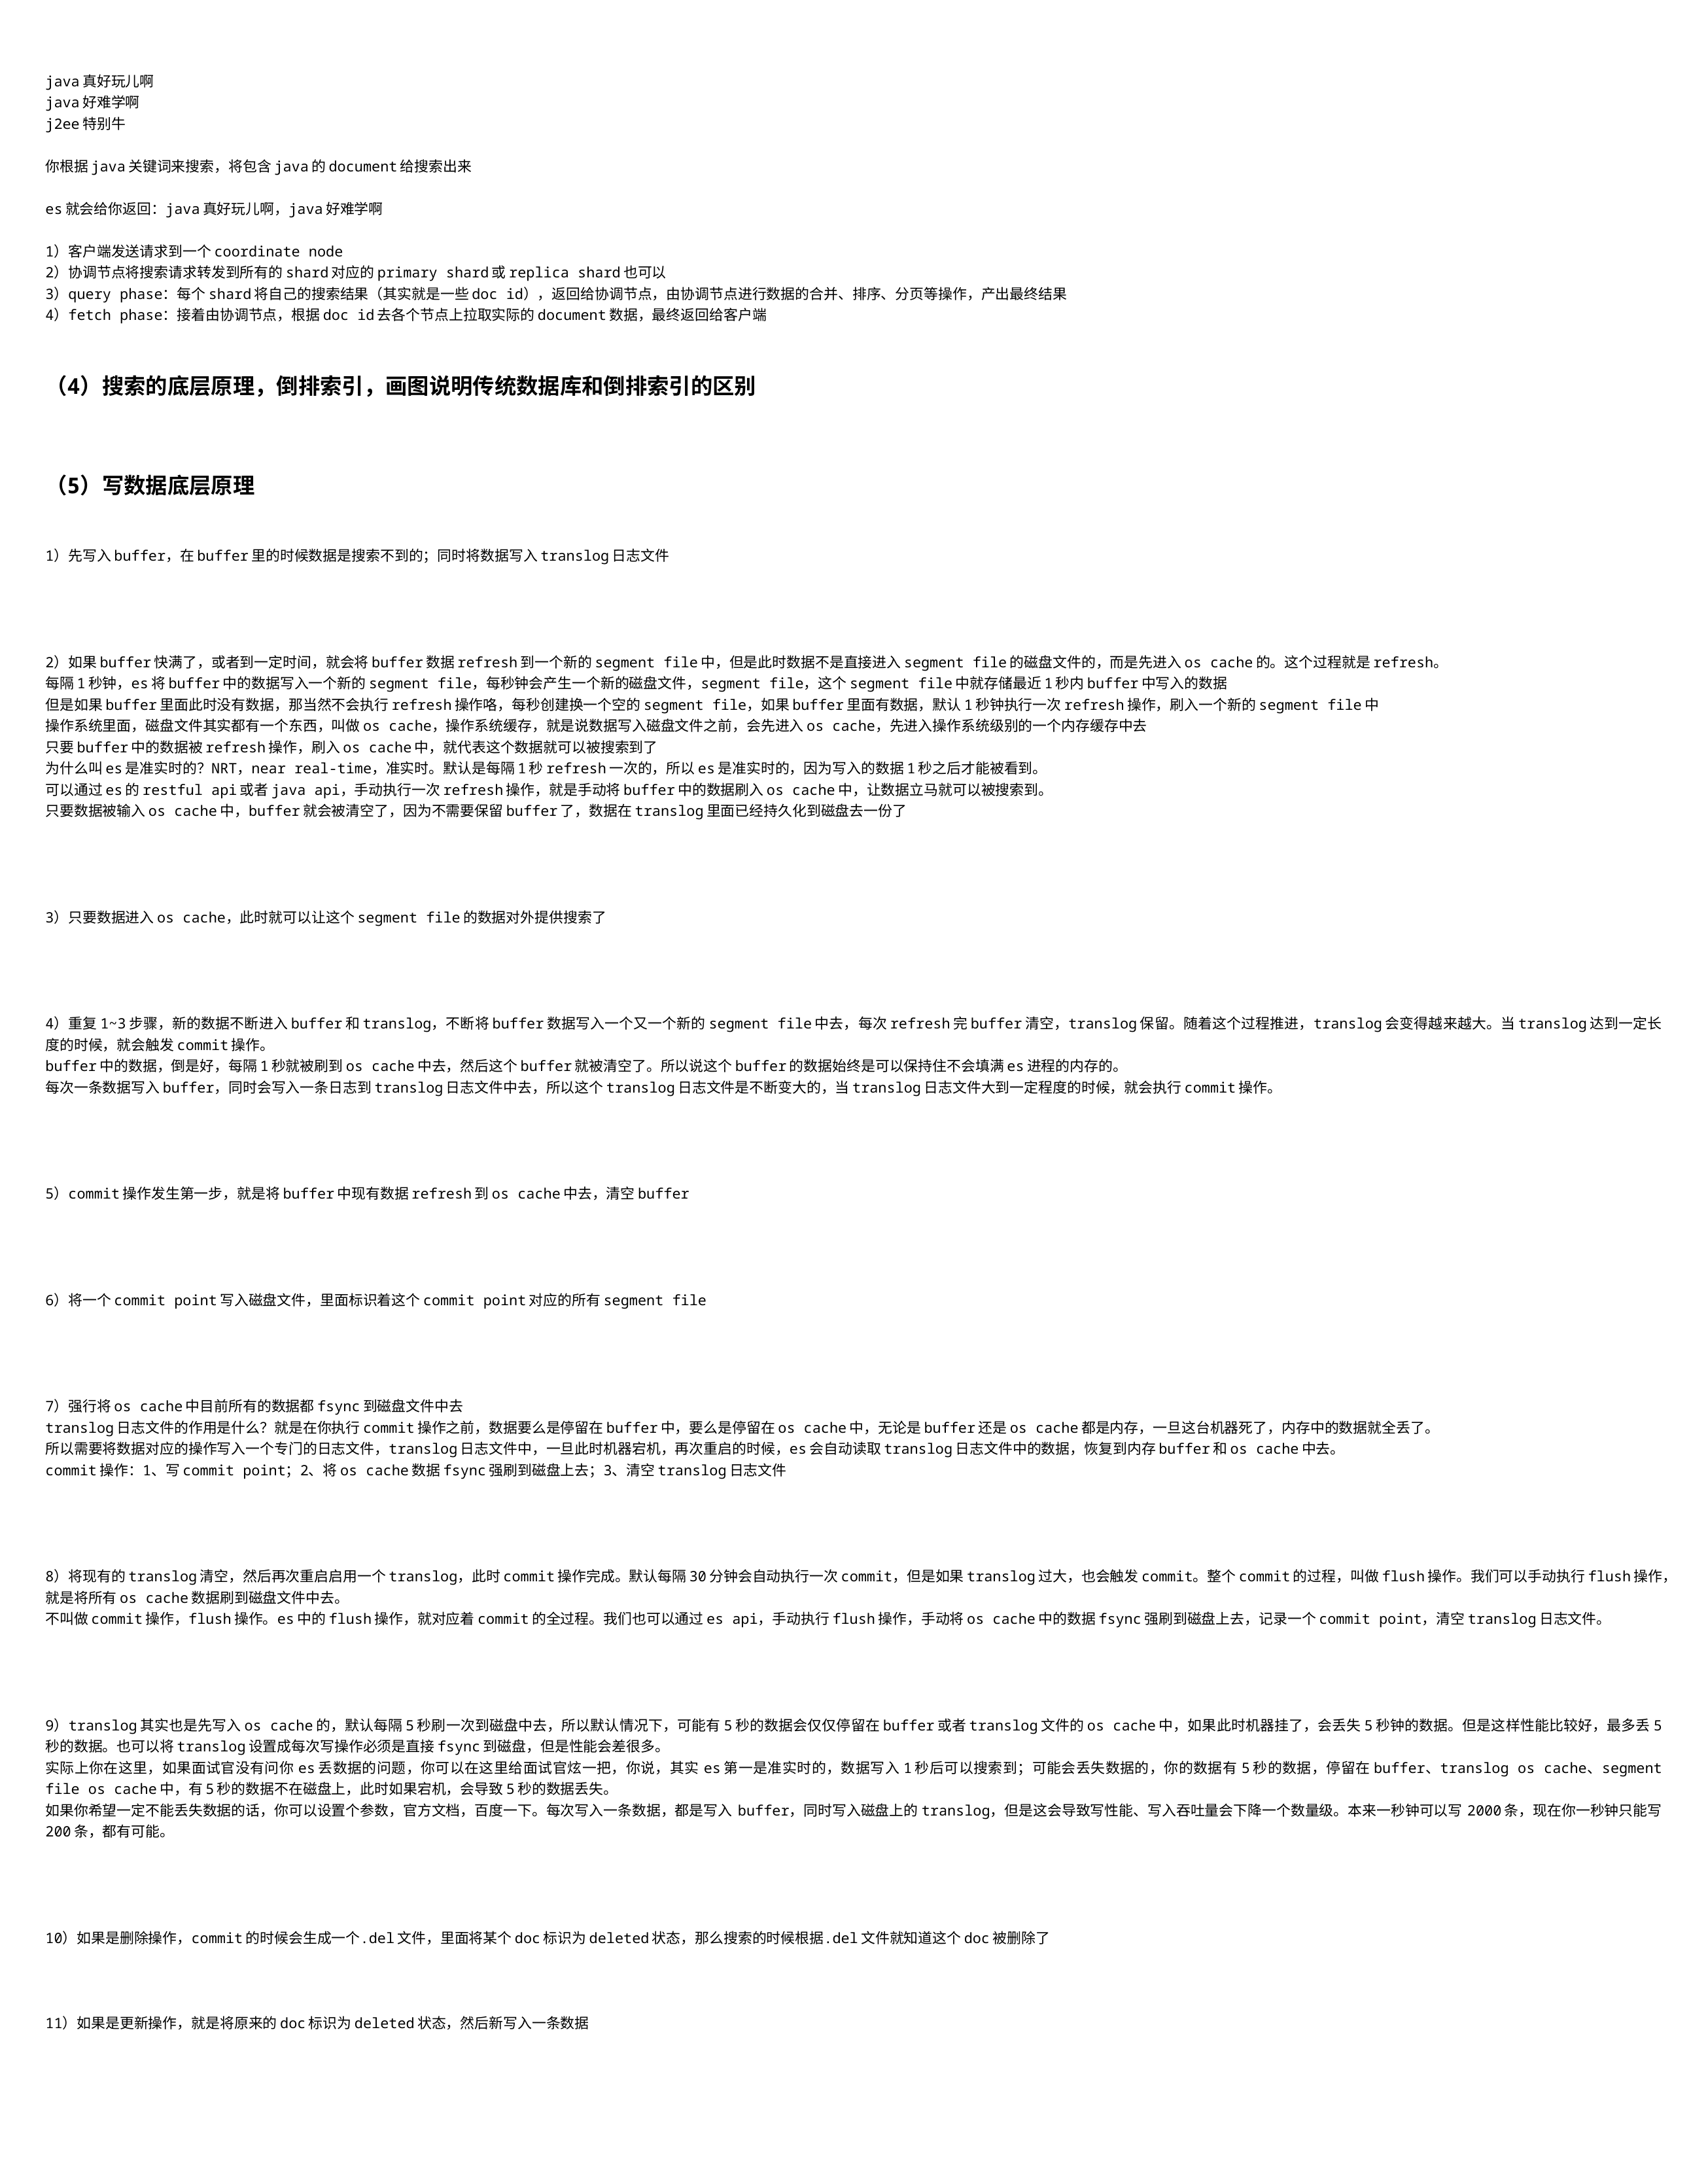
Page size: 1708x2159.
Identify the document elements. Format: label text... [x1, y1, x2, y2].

text 每隔1秒钟，es将buffer中的数据写入一个新的segment file，每秒钟会产生一个新的磁盘文件，segment file，这个segment file中就存储最近1秒内buffer中写入的数据 [45, 672, 1662, 693]
text 所以需要将数据对应的操作写入一个专门的日志文件，translog日志文件中，一旦此时机器宕机，再次重启的时候，es会自动读取translog日志文件中的数据，恢复到内存buffer和os cache中去。 [45, 1437, 1662, 1458]
text commit操作：1、写commit point；2、将os cache数据fsync强刷到磁盘上去；3、清空translog日志文件 [45, 1458, 1662, 1480]
text 7）强行将os cache中目前所有的数据都fsync到磁盘文件中去 [45, 1395, 1662, 1416]
text 只要buffer中的数据被refresh操作，刷入os cache中，就代表这个数据就可以被搜索到了 [45, 735, 1662, 757]
text 2）协调节点将搜索请求转发到所有的shard对应的primary shard或replica shard也可以 [45, 261, 1662, 282]
text 实际上你在这里，如果面试官没有问你es丢数据的问题，你可以在这里给面试官炫一把，你说，其实es第一是准实时的，数据写入1秒后可以搜索到；可能会丢失数据的，你的数据有5秒的数据，停留在buffer、translog os cache、segment file os cache中，有5秒的数据不在磁盘上，此时如果宕机，会导致5秒的数据丢失。 [45, 1756, 1662, 1799]
text 1）先写入buffer，在buffer里的时候数据是搜索不到的；同时将数据写入translog日志文件 [45, 544, 1662, 565]
text 操作系统里面，磁盘文件其实都有一个东西，叫做os cache，操作系统缓存，就是说数据写入磁盘文件之前，会先进入os cache，先进入操作系统级别的一个内存缓存中去 [45, 714, 1662, 735]
text 3）只要数据进入os cache，此时就可以让这个segment file的数据对外提供搜索了 [45, 905, 1662, 927]
text 不叫做commit操作，flush操作。es中的flush操作，就对应着commit的全过程。我们也可以通过es api，手动执行flush操作，手动将os cache中的数据fsync强刷到磁盘上去，记录一个commit point，清空translog日志文件。 [45, 1607, 1662, 1628]
text j2ee特别牛 [45, 112, 1662, 133]
text 4）fetch phase：接着由协调节点，根据doc id去各个节点上拉取实际的document数据，最终返回给客户端 [45, 304, 1662, 325]
text 可以通过es的restful api或者java api，手动执行一次refresh操作，就是手动将buffer中的数据刷入os cache中，让数据立马就可以被搜索到。 [45, 778, 1662, 799]
text 1）客户端发送请求到一个coordinate node [45, 239, 1662, 261]
text 2）如果buffer快满了，或者到一定时间，就会将buffer数据refresh到一个新的segment file中，但是此时数据不是直接进入segment file的磁盘文件的，而是先进入os cache的。这个过程就是refresh。 [45, 650, 1662, 672]
subtitle （4）搜索的底层原理，倒排索引，画图说明传统数据库和倒排索引的区别 [45, 364, 1662, 406]
text 为什么叫es是准实时的？NRT，near real-time，准实时。默认是每隔1秒refresh一次的，所以es是准实时的，因为写入的数据1秒之后才能被看到。 [45, 757, 1662, 778]
text 5）commit操作发生第一步，就是将buffer中现有数据refresh到os cache中去，清空buffer [45, 1182, 1662, 1203]
text 每次一条数据写入buffer，同时会写入一条日志到translog日志文件中去，所以这个translog日志文件是不断变大的，当translog日志文件大到一定程度的时候，就会执行commit操作。 [45, 1076, 1662, 1097]
text 如果你希望一定不能丢失数据的话，你可以设置个参数，官方文档，百度一下。每次写入一条数据，都是写入buffer，同时写入磁盘上的translog，但是这会导致写性能、写入吞吐量会下降一个数量级。本来一秒钟可以写2000条，现在你一秒钟只能写200条，都有可能。 [45, 1799, 1662, 1841]
text 6）将一个commit point写入磁盘文件，里面标识着这个commit point对应的所有segment file [45, 1288, 1662, 1310]
text 4）重复1~3步骤，新的数据不断进入buffer和translog，不断将buffer数据写入一个又一个新的segment file中去，每次refresh完buffer清空，translog保留。随着这个过程推进，translog会变得越来越大。当translog达到一定长度的时候，就会触发commit操作。 [45, 1012, 1662, 1055]
text 11）如果是更新操作，就是将原来的doc标识为deleted状态，然后新写入一条数据 [45, 2011, 1662, 2033]
subtitle （5）写数据底层原理 [45, 463, 1662, 505]
text java好难学啊 [45, 91, 1662, 112]
text java真好玩儿啊 [45, 69, 1662, 91]
text 你根据java关键词来搜索，将包含java的document给搜索出来 [45, 154, 1662, 176]
text 3）query phase：每个shard将自己的搜索结果（其实就是一些doc id），返回给协调节点，由协调节点进行数据的合并、排序、分页等操作，产出最终结果 [45, 282, 1662, 304]
text 9）translog其实也是先写入os cache的，默认每隔5秒刷一次到磁盘中去，所以默认情况下，可能有5秒的数据会仅仅停留在buffer或者translog文件的os cache中，如果此时机器挂了，会丢失5秒钟的数据。但是这样性能比较好，最多丢5秒的数据。也可以将translog设置成每次写操作必须是直接fsync到磁盘，但是性能会差很多。 [45, 1713, 1662, 1756]
text 但是如果buffer里面此时没有数据，那当然不会执行refresh操作咯，每秒创建换一个空的segment file，如果buffer里面有数据，默认1秒钟执行一次refresh操作，刷入一个新的segment file中 [45, 693, 1662, 714]
text 只要数据被输入os cache中，buffer就会被清空了，因为不需要保留buffer了，数据在translog里面已经持久化到磁盘去一份了 [45, 799, 1662, 820]
text buffer中的数据，倒是好，每隔1秒就被刷到os cache中去，然后这个buffer就被清空了。所以说这个buffer的数据始终是可以保持住不会填满es进程的内存的。 [45, 1055, 1662, 1076]
text translog日志文件的作用是什么？就是在你执行commit操作之前，数据要么是停留在buffer中，要么是停留在os cache中，无论是buffer还是os cache都是内存，一旦这台机器死了，内存中的数据就全丢了。 [45, 1416, 1662, 1437]
text 8）将现有的translog清空，然后再次重启启用一个translog，此时commit操作完成。默认每隔30分钟会自动执行一次commit，但是如果translog过大，也会触发commit。整个commit的过程，叫做flush操作。我们可以手动执行flush操作，就是将所有os cache数据刷到磁盘文件中去。 [45, 1565, 1662, 1607]
text 10）如果是删除操作，commit的时候会生成一个.del文件，里面将某个doc标识为deleted状态，那么搜索的时候根据.del文件就知道这个doc被删除了 [45, 1926, 1662, 1948]
text es就会给你返回：java真好玩儿啊，java好难学啊 [45, 197, 1662, 219]
